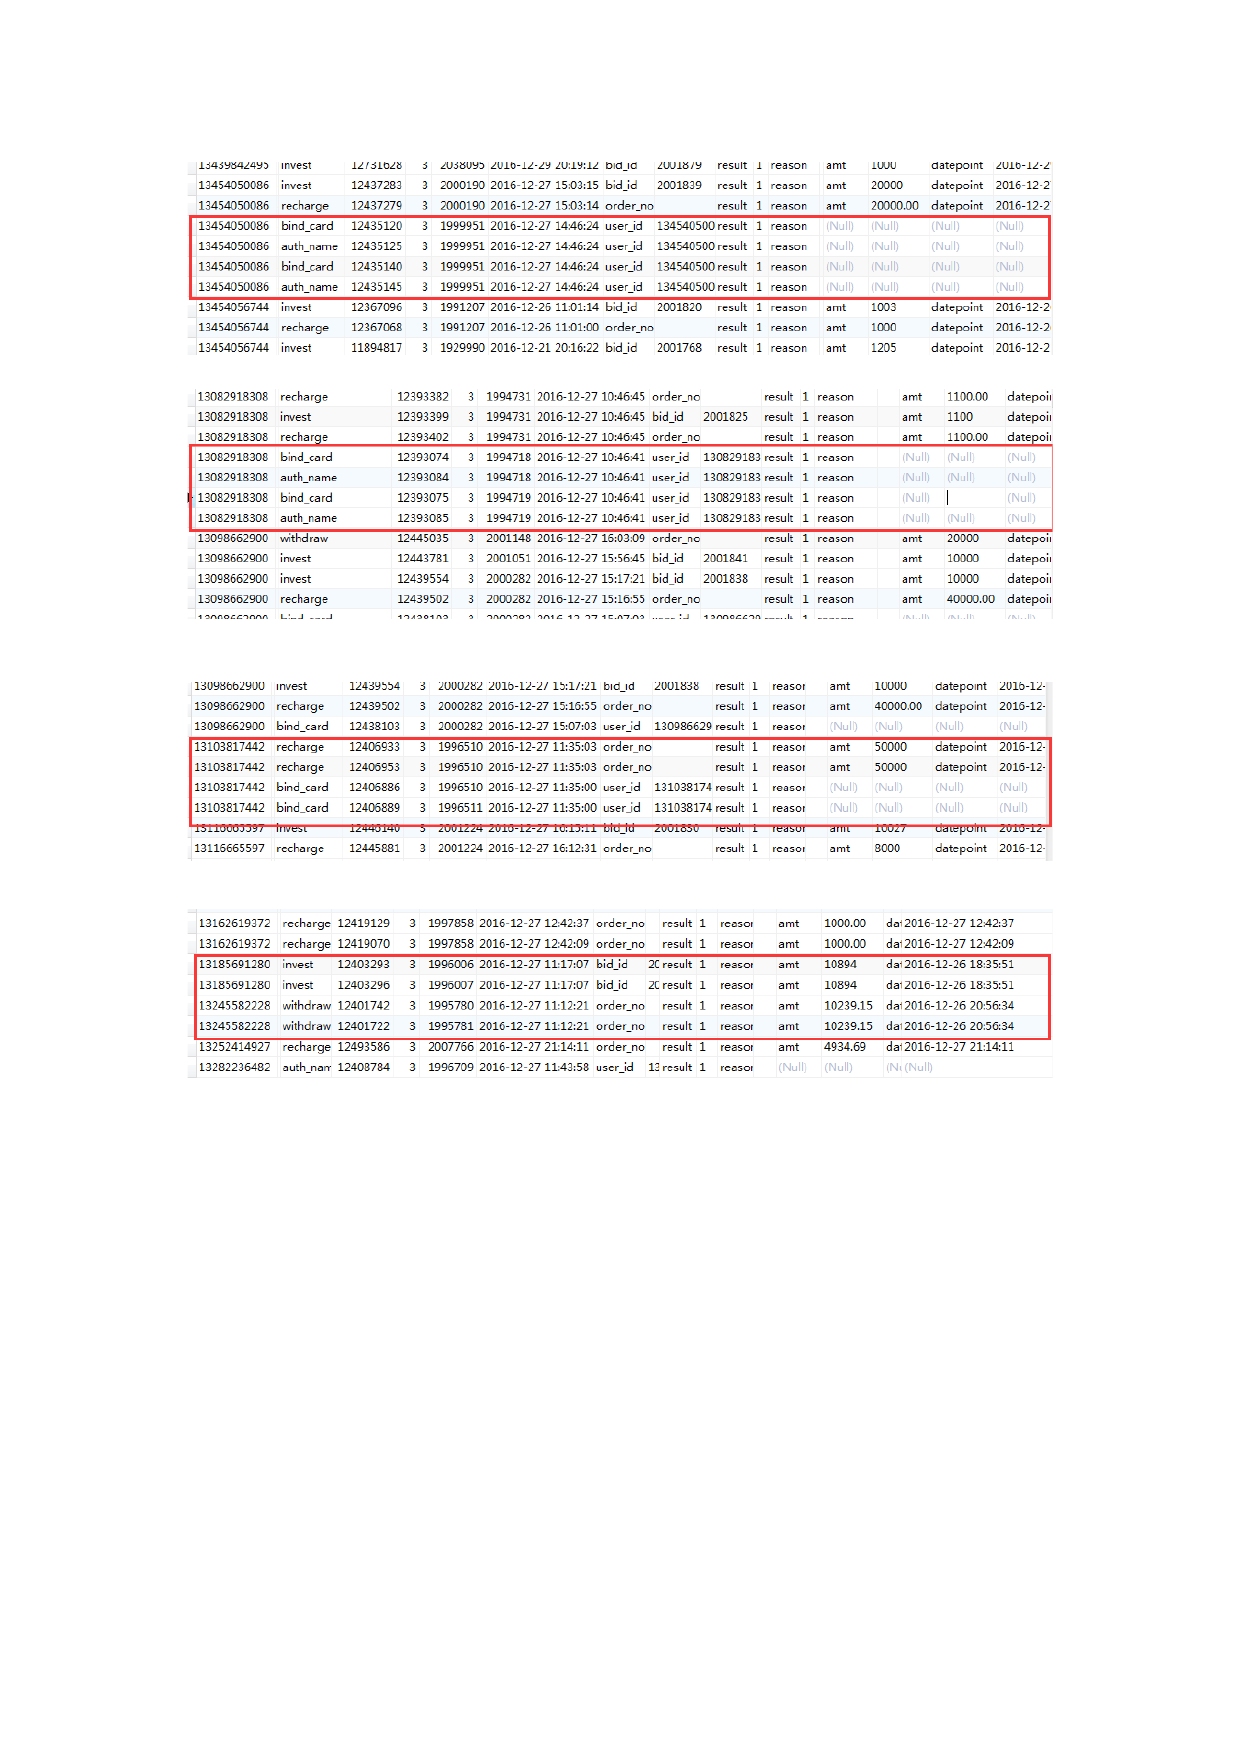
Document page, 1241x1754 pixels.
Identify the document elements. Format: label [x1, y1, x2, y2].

picture [187, 682, 1053, 861]
picture [187, 909, 1053, 1082]
picture [187, 389, 1053, 619]
picture [187, 162, 1053, 355]
